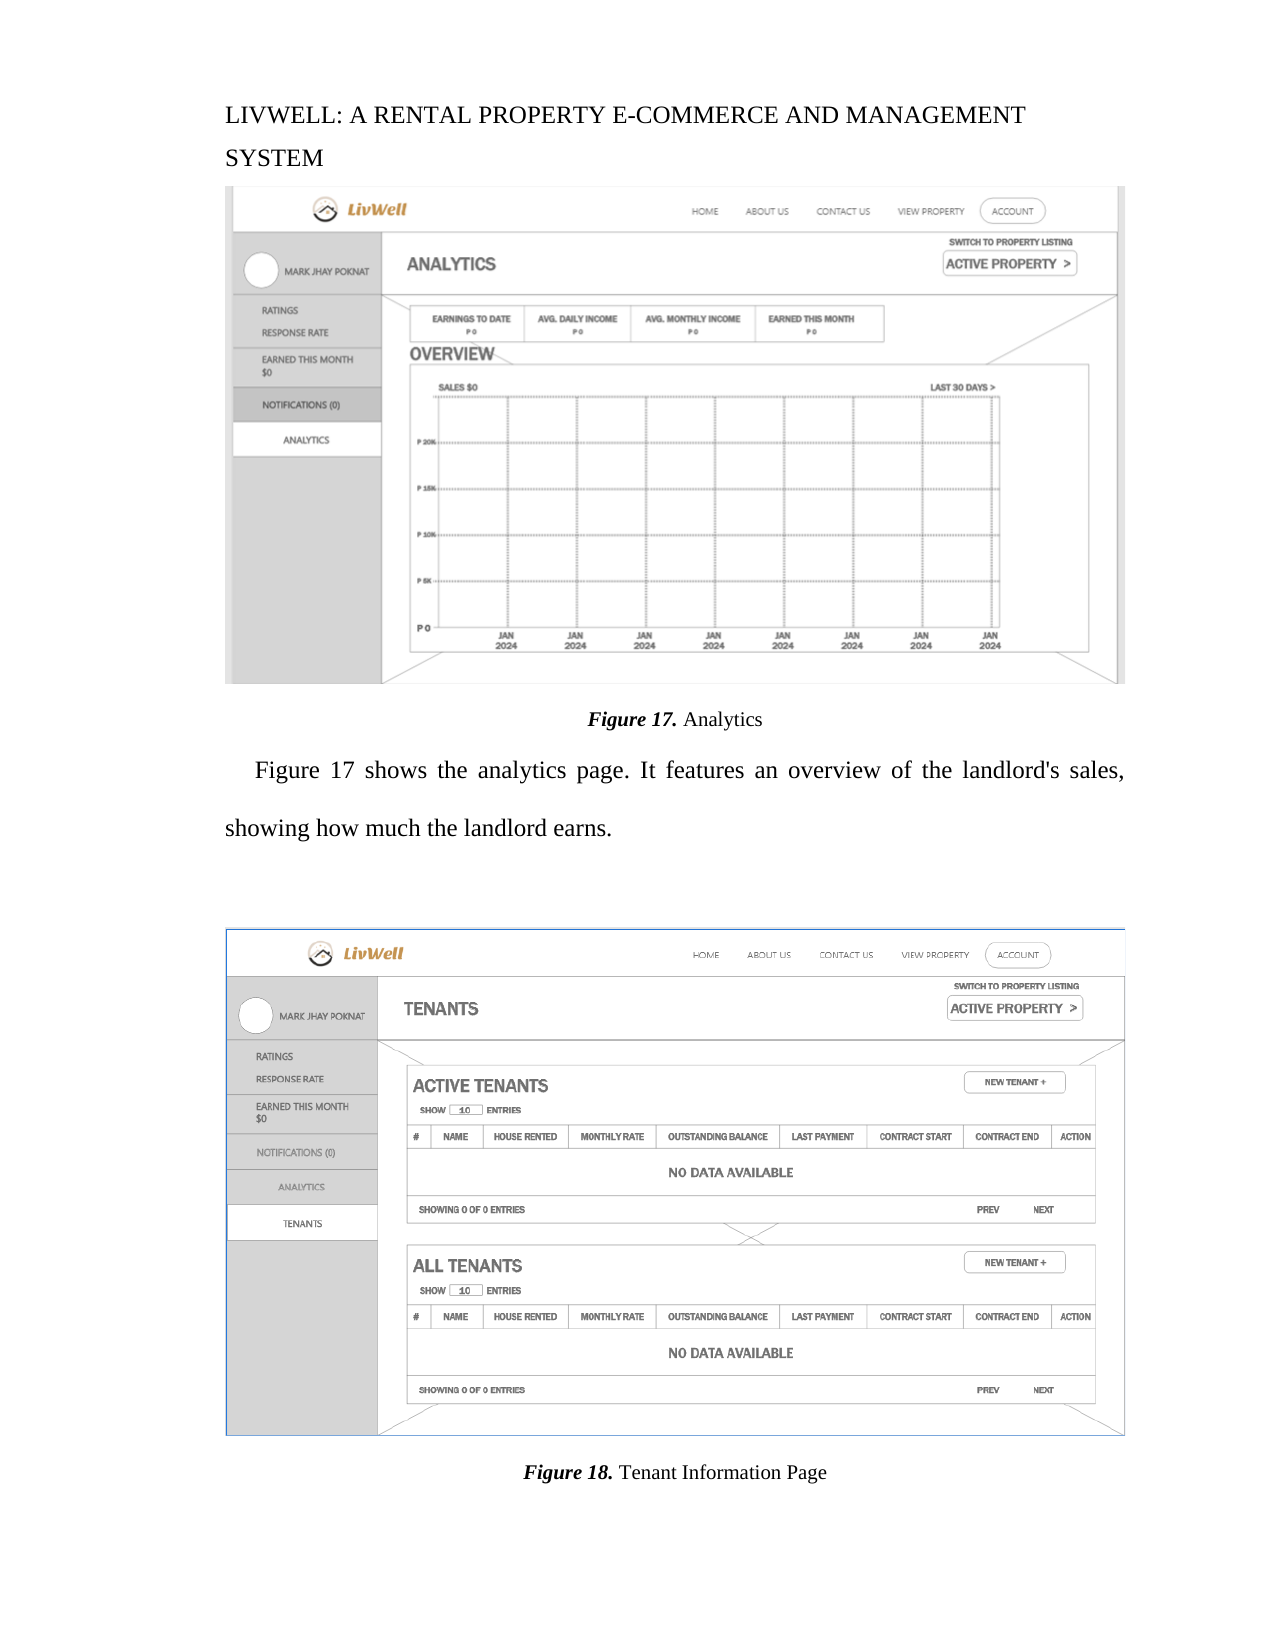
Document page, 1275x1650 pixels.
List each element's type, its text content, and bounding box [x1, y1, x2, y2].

text Figure 18. Tenant Information Page [225, 1436, 1125, 1484]
picture [225, 927, 1125, 1436]
text Figure 17 shows the analytics page. It features an overview of the landlord's sales, showing how much the landlord earns. [225, 755, 1125, 842]
text Figure 17. Analytics [225, 684, 1125, 731]
picture [225, 186, 1125, 684]
